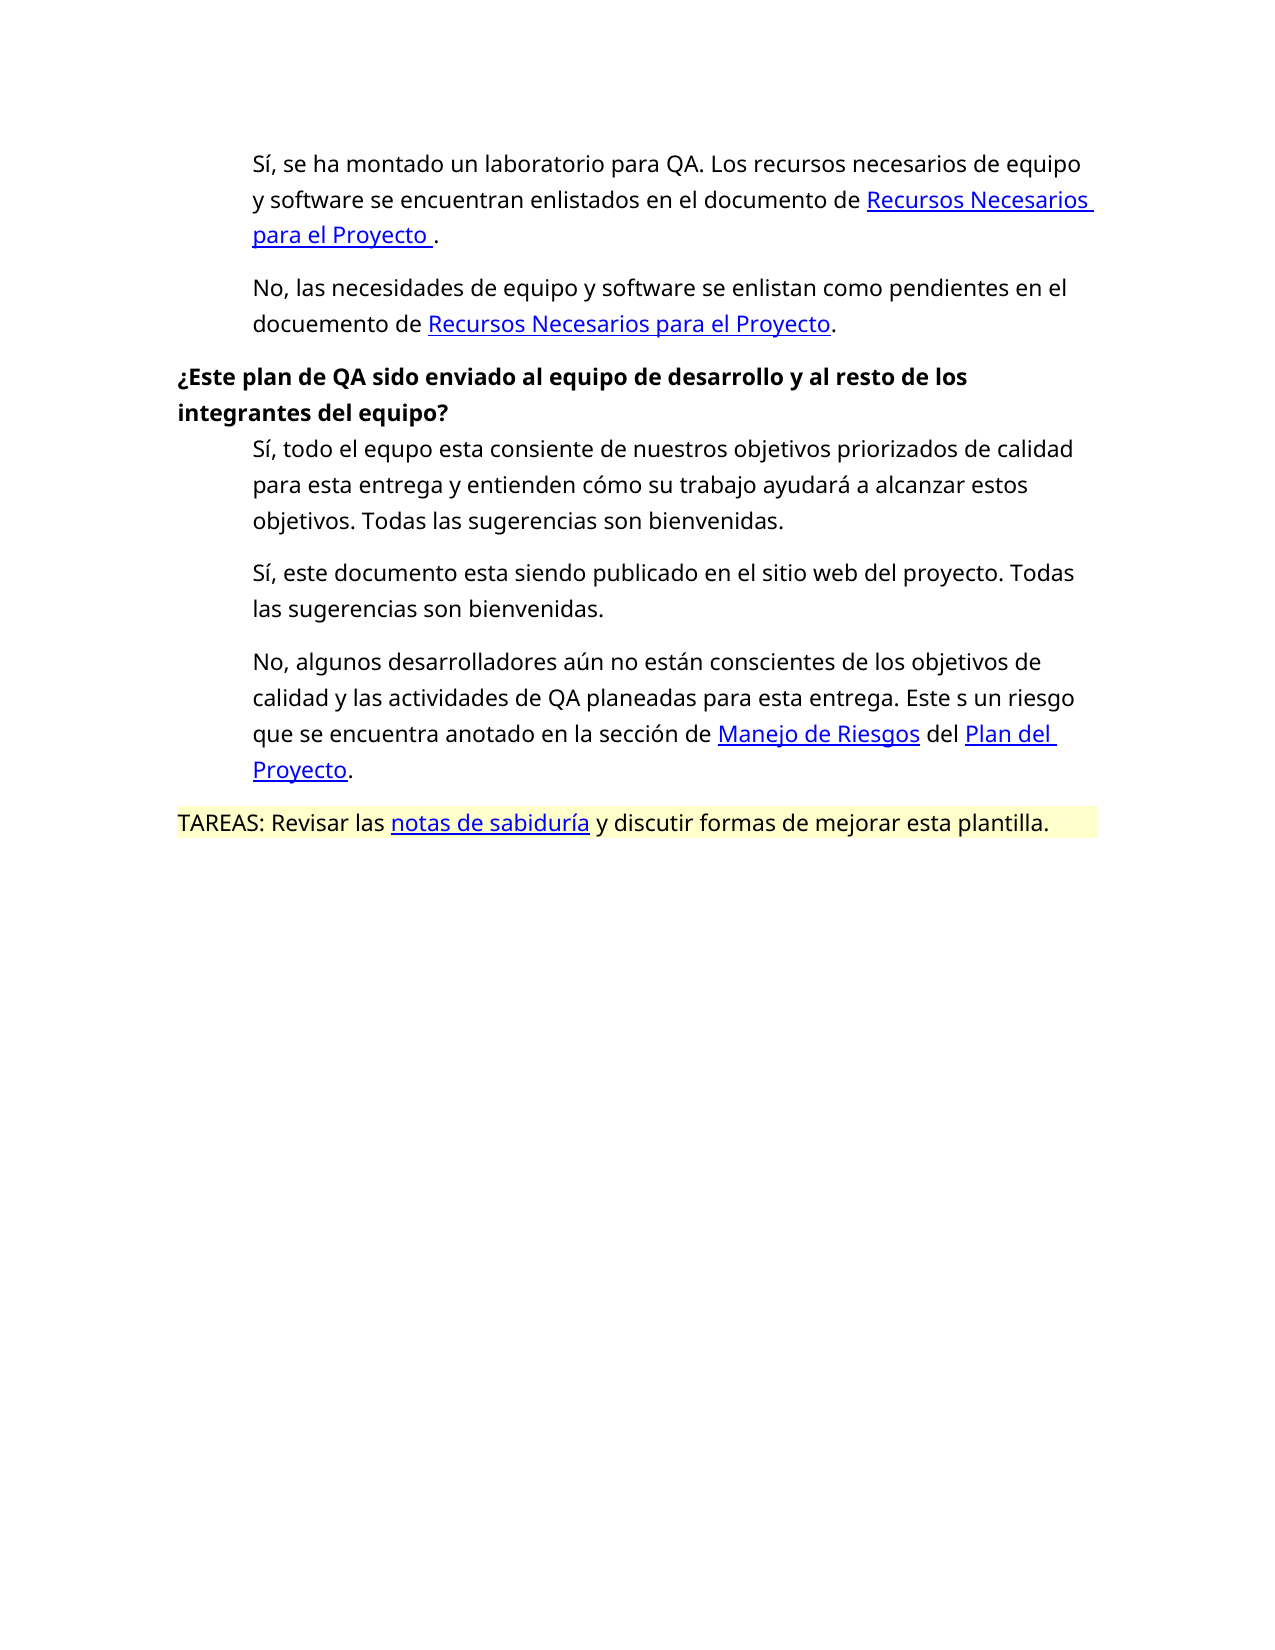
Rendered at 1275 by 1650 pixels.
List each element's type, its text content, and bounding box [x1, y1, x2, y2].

text No, las necesidades de equipo y software se enlistan como pendientes en el docuemento de Recursos Necesarios para el Proyecto. [252, 272, 1098, 339]
text TAREAS: Revisar las notas de sabiduría y discutir formas de mejorar esta plantilla. [177, 806, 1098, 838]
text Sí, todo el equpo esta consiente de nuestros objetivos priorizados de calidad para esta entrega y entienden cómo su trabajo ayudará a alcanzar estos objetivos. Todas las sugerencias son bienvenidas. [252, 433, 1098, 536]
text No, algunos desarrolladores aún no están conscientes de los objetivos de calidad y las actividades de QA planeadas para esta entrega. Este s un riesgo que se encuentra anotado en la sección de Manejo de Riesgos del Plan del Proyecto. [252, 646, 1098, 785]
text Sí, este documento esta siendo publicado en el sitio web del proyecto. Todas las sugerencias son bienvenidas. [252, 557, 1098, 624]
text ¿Este plan de QA sido enviado al equipo de desarrollo y al resto de los integrantes del equipo? [177, 361, 1098, 428]
text Sí, se ha montado un laboratorio para QA. Los recursos necesarios de equipo y software se encuentran enlistados en el documento de Recursos Necesarios para el Proyecto . [252, 148, 1098, 251]
